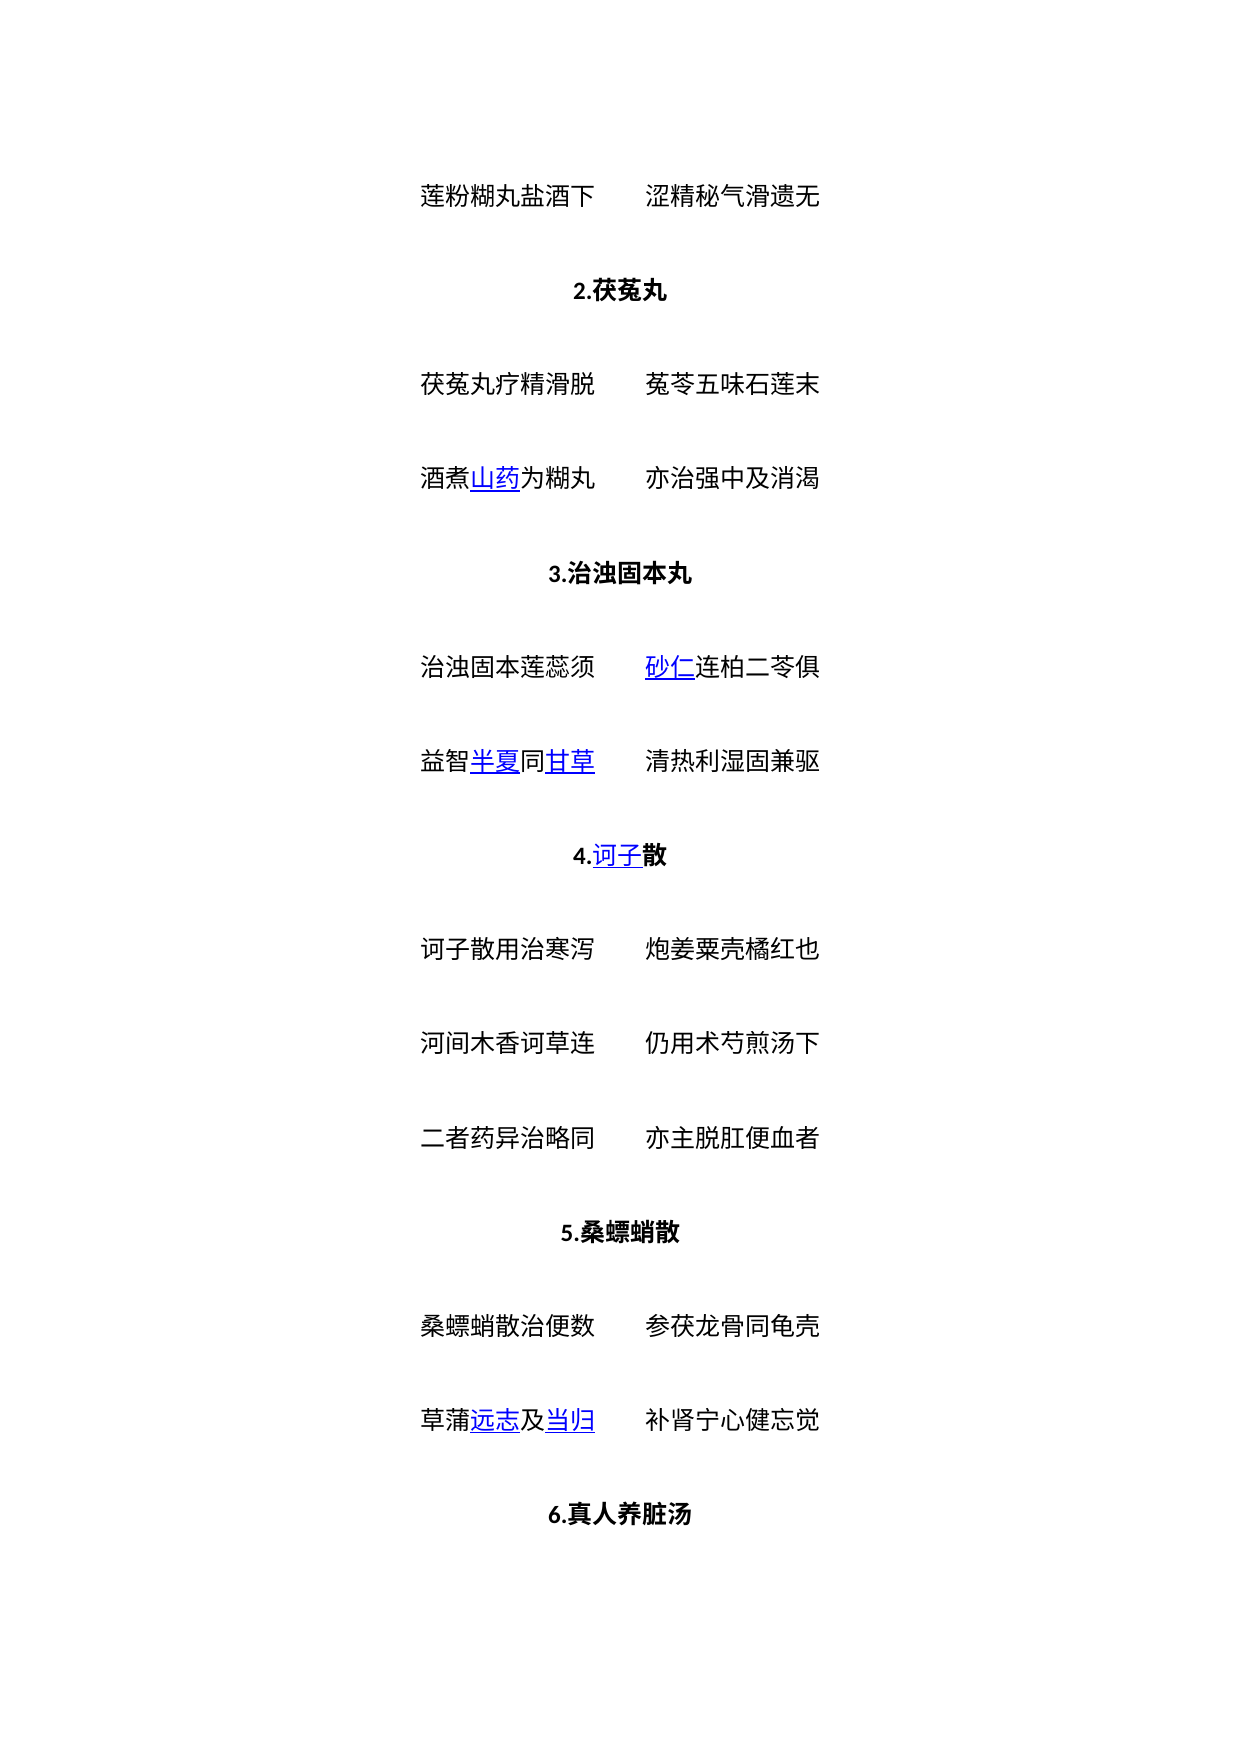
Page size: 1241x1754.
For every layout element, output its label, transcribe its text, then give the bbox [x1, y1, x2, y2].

text 2.茯菟丸 [187, 256, 1053, 321]
text 草蒲远志及当归 补肾宁心健忘觉 [187, 1386, 1053, 1451]
text 4.诃子散 [187, 821, 1053, 886]
text 莲粉糊丸盐酒下 涩精秘气滑遗无 [187, 162, 1053, 227]
text 5.桑螵蛸散 [187, 1198, 1053, 1263]
text 3.治浊固本丸 [187, 539, 1053, 604]
text 酒煮山药为糊丸 亦治强中及消渴 [187, 444, 1053, 509]
text 诃子散用治寒泻 炮姜粟壳橘红也 [187, 915, 1053, 980]
text 茯菟丸疗精滑脱 菟苓五味石莲末 [187, 350, 1053, 415]
text 河间木香诃草连 仍用术芍煎汤下 [187, 1009, 1053, 1074]
text 桑螵蛸散治便数 参茯龙骨同龟壳 [187, 1292, 1053, 1357]
text 治浊固本莲蕊须 砂仁连柏二苓俱 [187, 633, 1053, 698]
text 二者药异治略同 亦主脱肛便血者 [187, 1104, 1053, 1169]
text 益智半夏同甘草 清热利湿固兼驱 [187, 727, 1053, 792]
text 6.真人养脏汤 [187, 1480, 1053, 1545]
